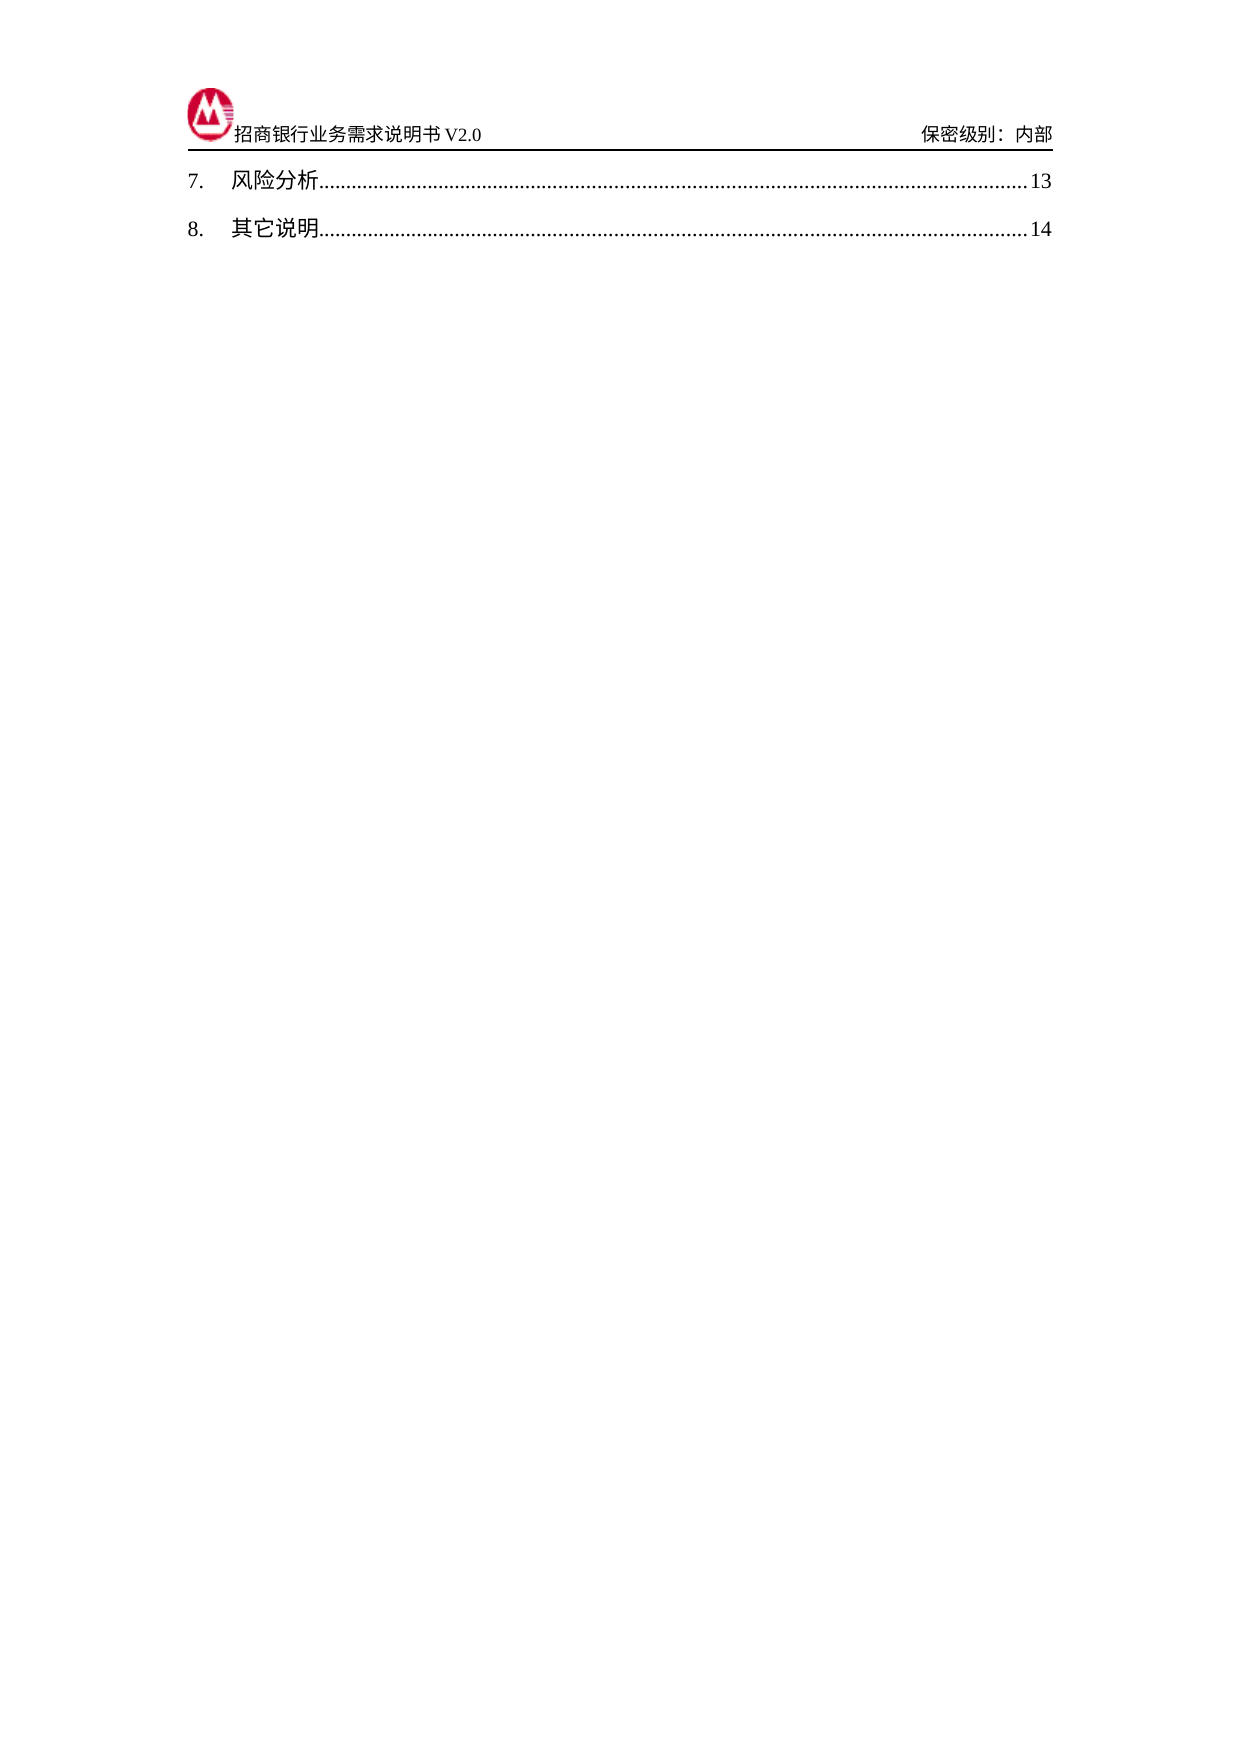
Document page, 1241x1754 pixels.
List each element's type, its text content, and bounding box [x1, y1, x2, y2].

text 7. 风险分析 13 [187, 162, 1053, 195]
text 8. 其它说明 14 [187, 211, 1053, 243]
picture [187, 88, 235, 142]
